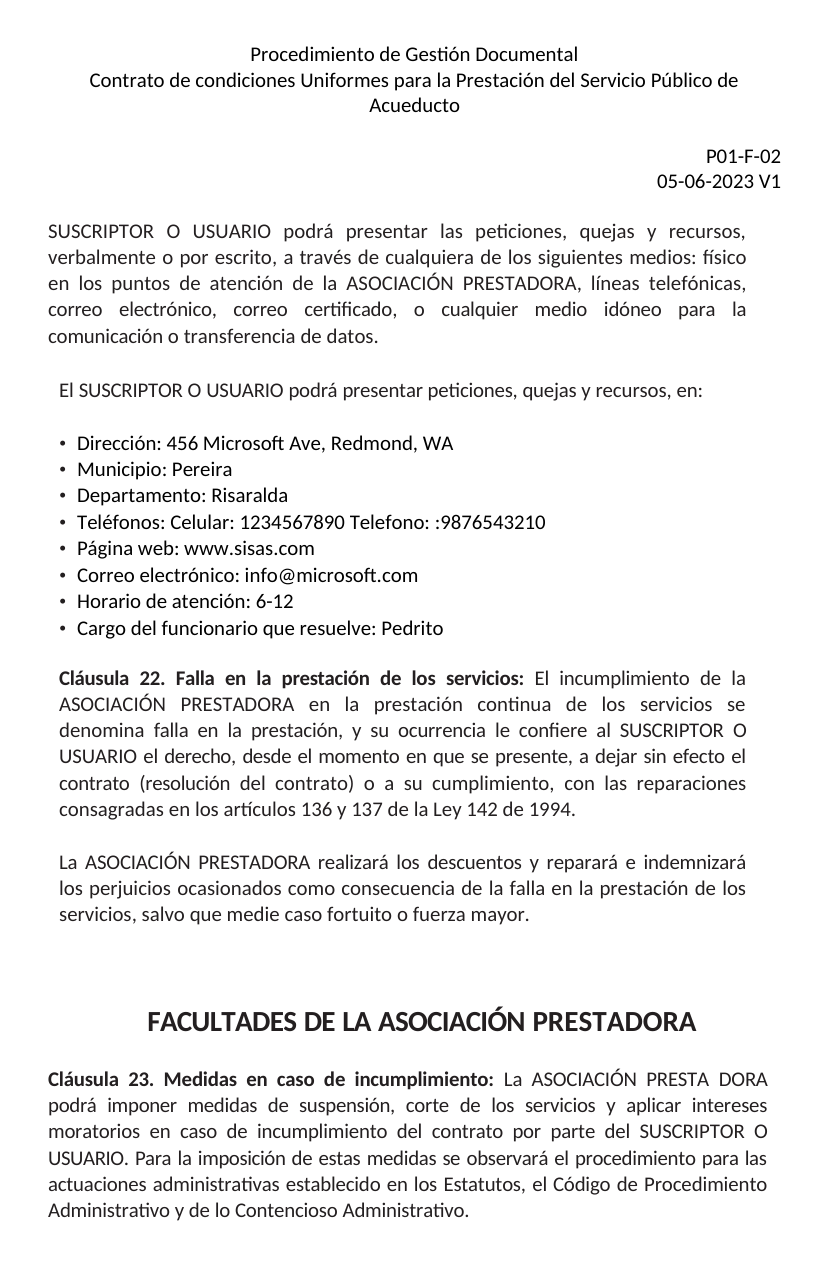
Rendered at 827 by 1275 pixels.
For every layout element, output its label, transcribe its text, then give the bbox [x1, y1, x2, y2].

text Cláusula 23. Medidas en caso de incumplimiento: La ASOCIACIÓN PRESTA DORA podrá imponer medidas de suspensión, corte de los servicios y aplicar intereses moratorios en caso de incumplimiento del contrato por parte del SUSCRIPTOR O USUARIO. Para la imposición de estas medidas se observará el procedimiento para las actuaciones administrativas establecido en los Estatutos, el Código de Procedimiento Administrativo y de lo Contencioso Administrativo. [48, 1066, 768, 1222]
subtitle FACULTADES DE LA ASOCIACIÓN PRESTADORA [62, 1003, 781, 1039]
text La ASOCIACIÓN PRESTADORA realizará los descuentos y reparará e indemnizará los perjuicios ocasionados como consecuencia de la falla en la prestación de los servicios, salvo que medie caso fortuito o fuerza mayor. [59, 849, 747, 927]
list Municipio: Pereira [59, 456, 781, 482]
list Página web: www.sisas.com [59, 536, 781, 561]
text Cláusula 22. Falla en la prestación de los servicios: El incumplimiento de la ASOCIACIÓN PRESTADORA en la prestación continua de los servicios se denomina falla en la prestación, y su ocurrencia le confiere al SUSCRIPTOR O USUARIO el derecho, desde el momento en que se presente, a dejar sin efecto el contrato (resolución del contrato) o a su cumplimiento, con las reparaciones consagradas en los artículos 136 y 137 de la Ley 142 de 1994. [59, 665, 747, 821]
list Cargo del funcionario que resuelve: Pedrito [59, 615, 781, 640]
list Horario de atención: 6-12 [59, 588, 781, 614]
list Dirección: 456 Microsoft Ave, Redmond, WA [59, 430, 747, 455]
list Departamento: Risaralda [59, 483, 781, 508]
list Correo electrónico: info@microsoft.com [59, 562, 781, 587]
list Teléfonos: Celular: 1234567890 Telefono: :9876543210 [59, 509, 781, 534]
text El SUSCRIPTOR O USUARIO podrá presentar peticiones, quejas y recursos, en: [59, 377, 781, 402]
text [48, 218, 747, 348]
